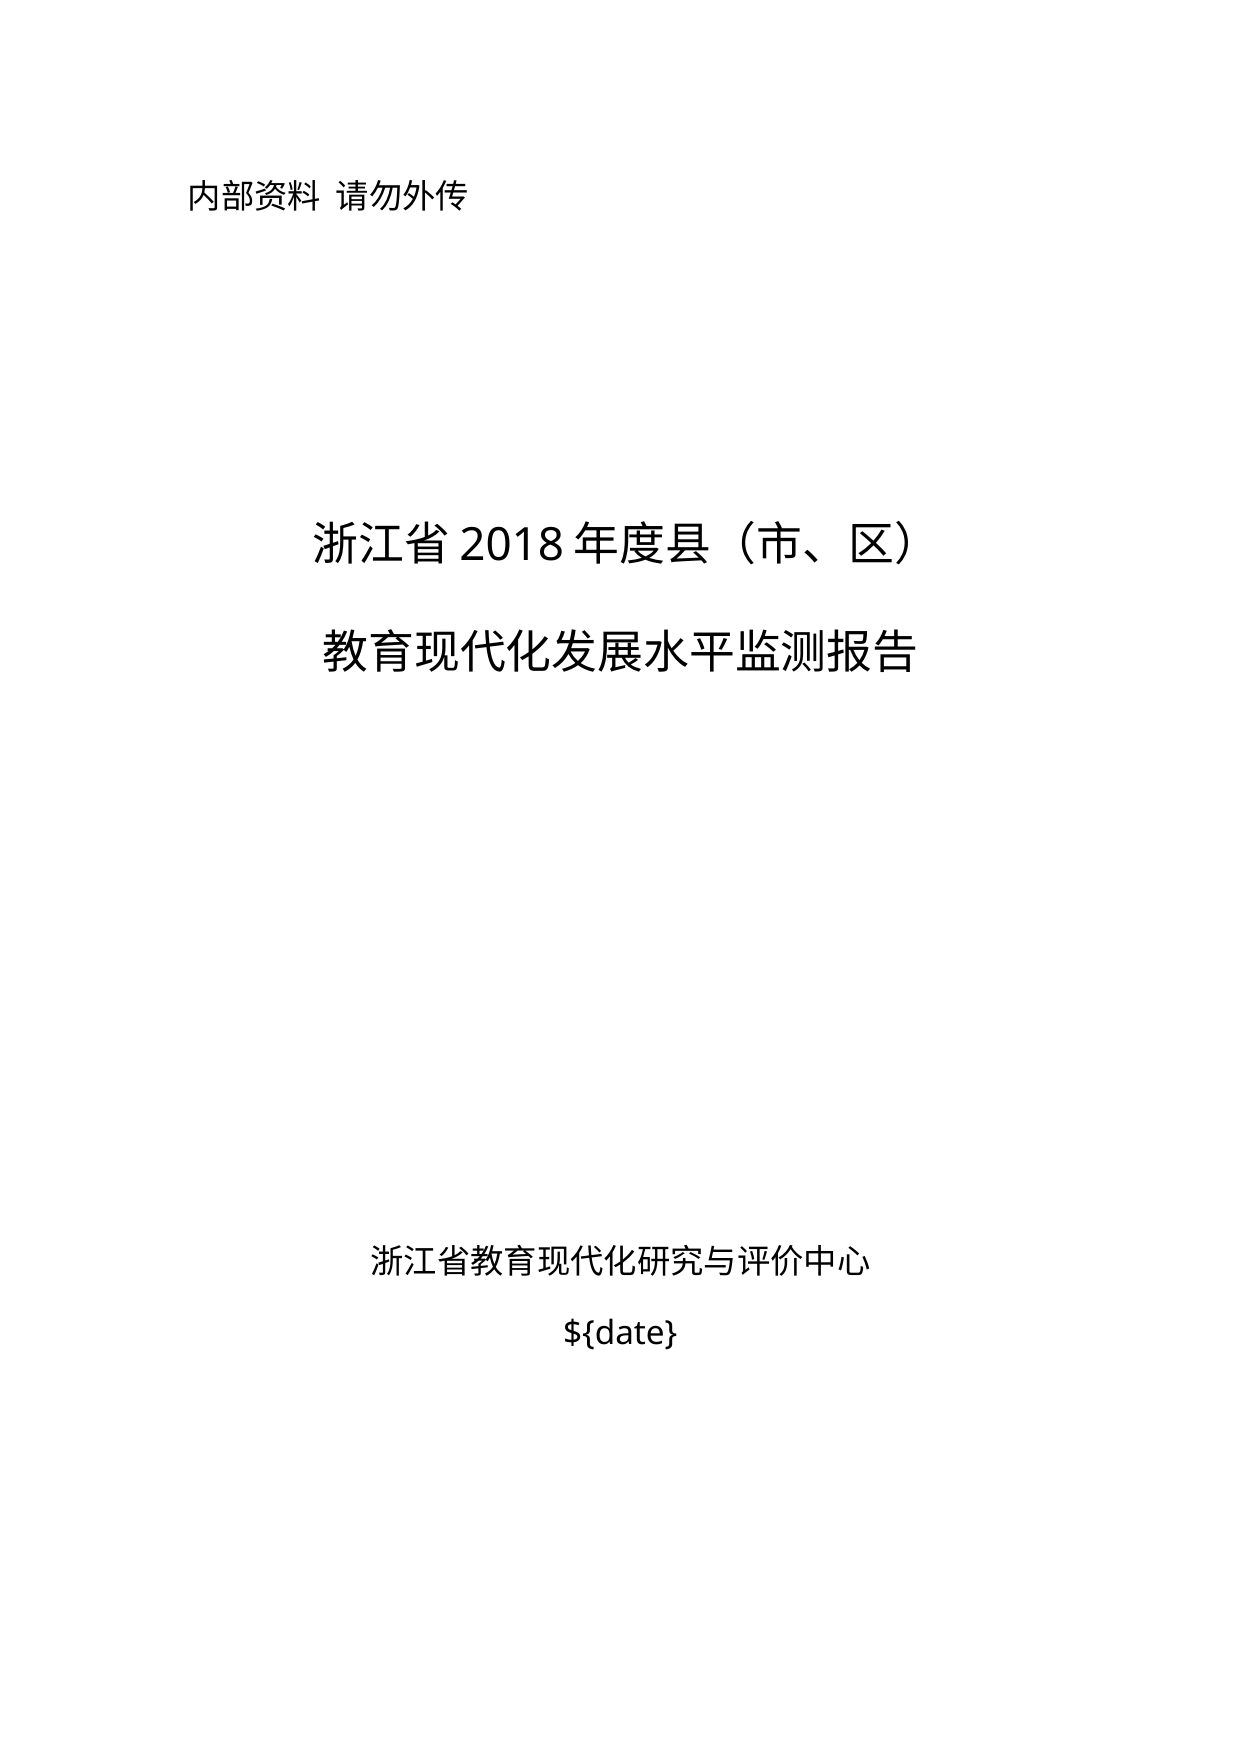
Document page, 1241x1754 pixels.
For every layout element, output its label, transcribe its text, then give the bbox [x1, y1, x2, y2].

text 内部资料 请勿外传 [187, 162, 1053, 227]
text 教育现代化发展水平监测报告 [187, 599, 1053, 697]
text 浙江省2018年度县（市、区） [187, 492, 1053, 589]
text ${date} [187, 1299, 1053, 1364]
text 浙江省教育现代化研究与评价中心 [187, 1227, 1053, 1292]
